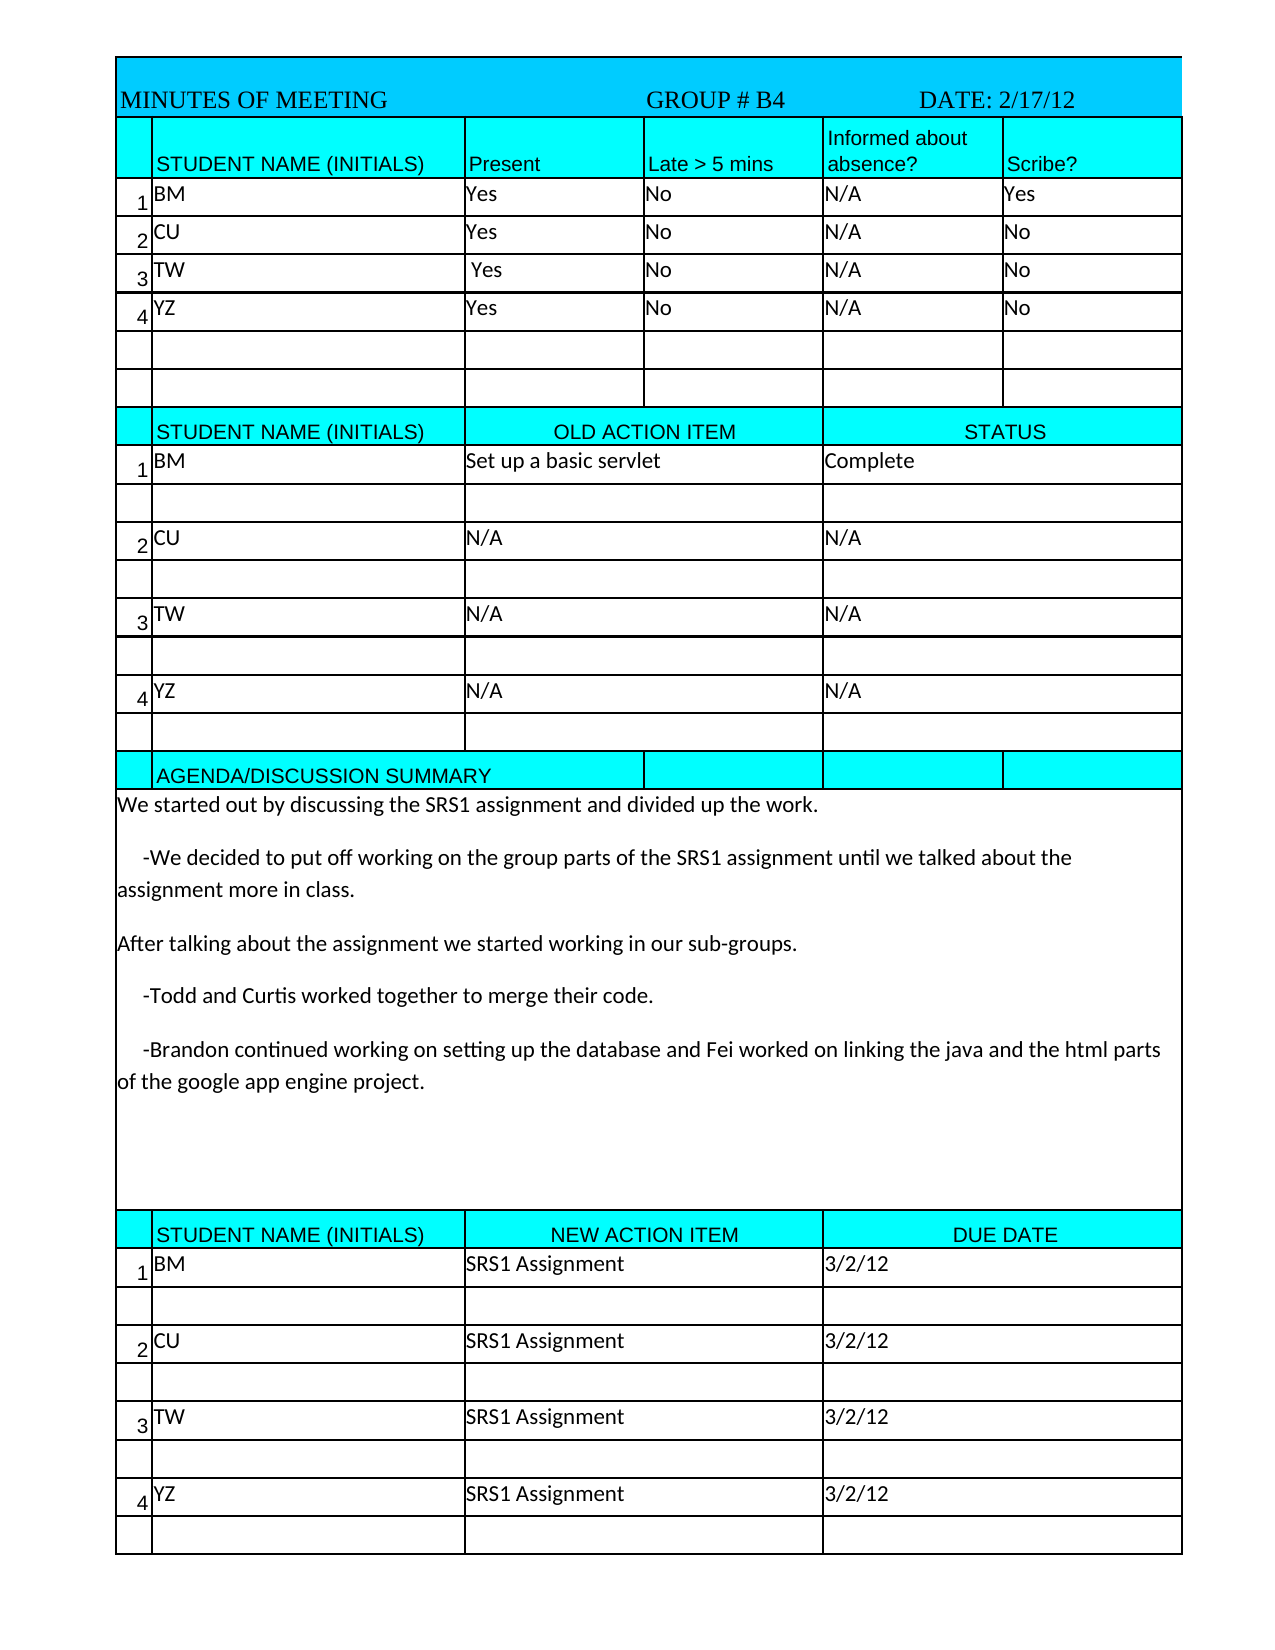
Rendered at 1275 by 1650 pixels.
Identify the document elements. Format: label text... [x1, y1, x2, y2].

table_cell BM [153, 1249, 464, 1286]
table_cell No [645, 255, 822, 291]
table_cell 2 [117, 523, 151, 559]
table_cell SRS1 Assignment [466, 1326, 822, 1362]
table_cell N/A [466, 676, 822, 712]
table_cell 3/2/12 [824, 1249, 1181, 1286]
table_cell Yes [466, 255, 643, 291]
table_cell SRS1 Assignment [466, 1402, 822, 1438]
table_cell [824, 370, 1002, 406]
table_cell [117, 714, 151, 750]
table_cell Yes [466, 217, 643, 253]
table_cell [645, 332, 822, 368]
table_cell 3 [117, 599, 151, 635]
table_cell [824, 332, 1002, 368]
table_cell [466, 1441, 822, 1477]
table_cell STATUS [824, 408, 1181, 444]
table_cell No [1004, 294, 1181, 329]
table_cell Yes [466, 294, 643, 329]
table_cell No [1004, 255, 1181, 291]
table_cell [117, 332, 151, 368]
table_cell [117, 1288, 151, 1324]
table_cell We started out by discussing the SRS1 assignment and divided up the work. -We decided to put off working on the group parts of the SRS1 assignment until we talked about the assignment more in class. After talking about the assignment we started working in our sub-groups. -Todd and Curtis worked together to merge their code. -Brandon continued working on setting up the database and Fei worked on linking the java and the html parts of the google app engine project. [117, 790, 1181, 1209]
table_cell STUDENT NAME (INITIALS) [153, 1211, 464, 1247]
table_cell [117, 752, 151, 788]
table_cell [117, 561, 151, 597]
table_cell [153, 485, 464, 521]
table_cell N/A [824, 676, 1181, 712]
table_cell [153, 332, 464, 368]
table_cell TW [153, 1402, 464, 1438]
table_cell [153, 714, 464, 750]
table_cell [117, 1364, 151, 1400]
table_cell Complete [824, 446, 1181, 482]
table_cell SRS1 Assignment [466, 1249, 822, 1286]
table_cell 2 [117, 1326, 151, 1362]
table_cell 3/2/12 [824, 1402, 1181, 1438]
table_cell Present [466, 118, 643, 177]
table_cell N/A [824, 599, 1181, 635]
table_cell [117, 485, 151, 521]
table_cell [117, 1211, 151, 1247]
table_cell STUDENT NAME (INITIALS) [153, 118, 464, 177]
table_cell [824, 561, 1181, 597]
table_cell Scribe? [1004, 118, 1181, 177]
table_cell No [645, 294, 822, 329]
table_cell YZ [153, 676, 464, 712]
table_cell [824, 485, 1181, 521]
table_cell NEW ACTION ITEM [466, 1211, 822, 1247]
table_cell BM [153, 179, 464, 215]
table_cell Yes [1004, 179, 1181, 215]
table_cell Late > 5 mins [645, 118, 822, 177]
table_cell N/A [466, 523, 822, 559]
table_cell 4 [117, 1479, 151, 1515]
table_cell N/A [824, 255, 1002, 291]
table_cell Set up a basic servlet [466, 446, 822, 482]
table_cell CU [153, 217, 464, 253]
table_cell [117, 408, 151, 444]
table_cell [466, 1364, 822, 1400]
table_cell [117, 118, 151, 177]
table_cell 3/2/12 [824, 1479, 1181, 1515]
table_cell [117, 370, 151, 406]
table_cell N/A [824, 294, 1002, 329]
table_cell [466, 485, 822, 521]
table_cell N/A [466, 599, 822, 635]
table_cell 3/2/12 [824, 1326, 1181, 1362]
table_cell [117, 1517, 151, 1553]
table_cell Yes [466, 179, 643, 215]
table_cell [466, 714, 822, 750]
table_cell [466, 332, 643, 368]
table_cell [117, 1441, 151, 1477]
table_cell BM [153, 446, 464, 482]
table_cell [153, 370, 464, 406]
table_cell [824, 1517, 1181, 1553]
table_cell YZ [153, 1479, 464, 1515]
table_cell [466, 370, 643, 406]
table_cell No [1004, 217, 1181, 253]
table_cell [466, 638, 822, 674]
table_cell [824, 1364, 1181, 1400]
table_cell SRS1 Assignment [466, 1479, 822, 1515]
table_cell 1 [117, 1249, 151, 1286]
table_cell [645, 370, 822, 406]
table_cell 3 [117, 1402, 151, 1438]
table_cell [824, 752, 1002, 788]
table_cell [153, 1288, 464, 1324]
table_cell Informed about absence? [824, 118, 1002, 177]
table_cell [153, 561, 464, 597]
table_cell N/A [824, 179, 1002, 215]
table_cell 3 [117, 255, 151, 291]
table_cell [466, 1517, 822, 1553]
table_cell 2 [117, 217, 151, 253]
table_cell [153, 1517, 464, 1553]
table_cell [824, 714, 1181, 750]
table_cell [824, 638, 1181, 674]
table_header MINUTES OF MEETING GROUP # B4 DATE: 2/17/12 [117, 58, 1182, 116]
table_cell [645, 752, 822, 788]
table_cell [153, 1364, 464, 1400]
table_cell [1004, 370, 1181, 406]
table_cell 4 [117, 294, 151, 329]
table_cell N/A [824, 217, 1002, 253]
table_cell [1004, 752, 1181, 788]
table_cell TW [153, 255, 464, 291]
table_cell YZ [153, 294, 464, 329]
table_cell 1 [117, 446, 151, 482]
table_cell [466, 1288, 822, 1324]
table_cell [824, 1441, 1181, 1477]
table_cell [117, 638, 151, 674]
table_cell DUE DATE [824, 1211, 1181, 1247]
table_cell CU [153, 1326, 464, 1362]
table_cell N/A [824, 523, 1181, 559]
table_cell No [645, 179, 822, 215]
table_cell STUDENT NAME (INITIALS) [153, 408, 464, 444]
table_cell TW [153, 599, 464, 635]
table_cell AGENDA/DISCUSSION SUMMARY [153, 752, 643, 788]
table_cell CU [153, 523, 464, 559]
table_cell [153, 638, 464, 674]
table_cell 4 [117, 676, 151, 712]
table_cell [1004, 332, 1181, 368]
table_cell [824, 1288, 1181, 1324]
table_cell 1 [117, 179, 151, 215]
table_cell OLD ACTION ITEM [466, 408, 822, 444]
table_cell [466, 561, 822, 597]
table_cell [153, 1441, 464, 1477]
table_cell No [645, 217, 822, 253]
